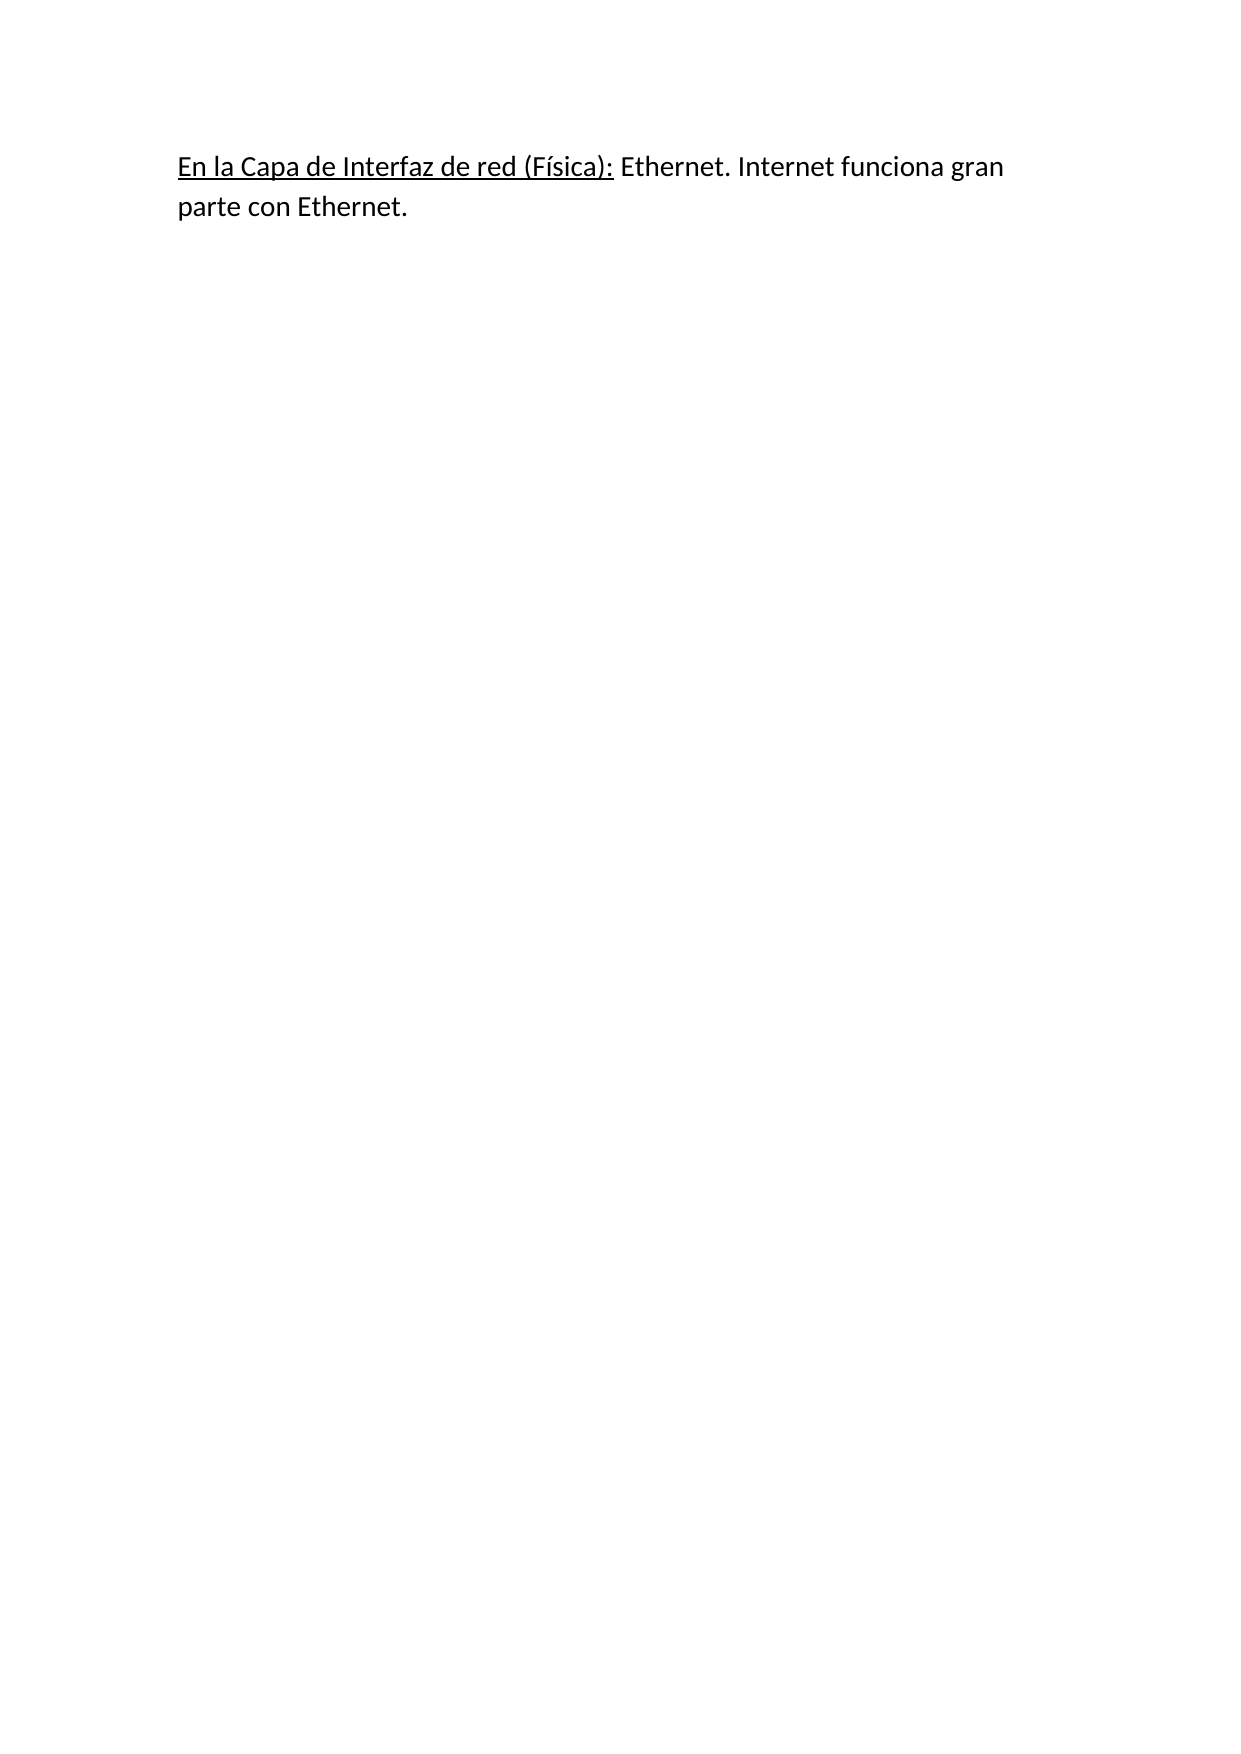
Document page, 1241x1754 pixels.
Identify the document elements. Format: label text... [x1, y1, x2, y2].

text En la Capa de Interfaz de red (Física): Ethernet. Internet funciona gran parte con Ethernet. [177, 148, 1063, 224]
